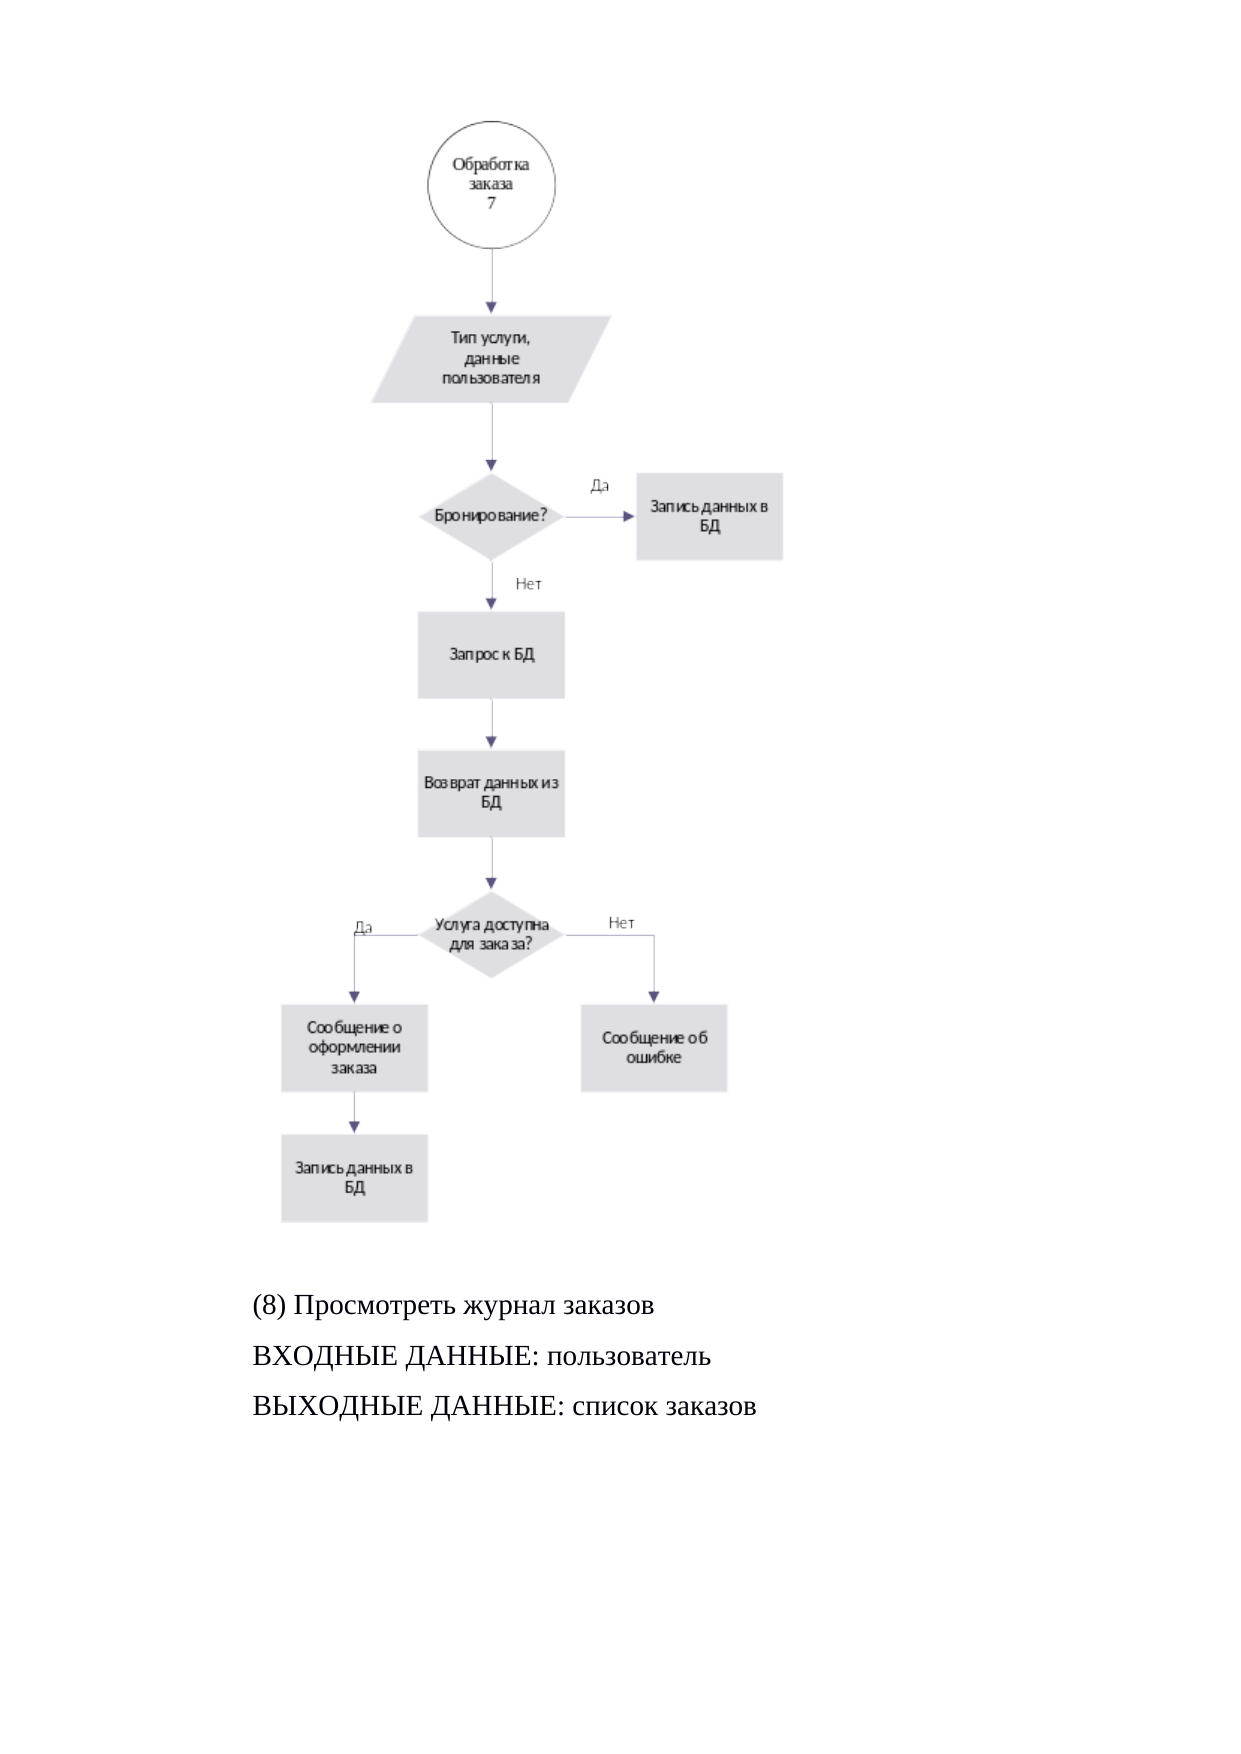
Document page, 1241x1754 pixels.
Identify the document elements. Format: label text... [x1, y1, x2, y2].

list (8) Просмотреть журнал заказов [252, 1287, 1152, 1321]
list ВХОДНЫЕ ДАННЫЕ: пользователь [252, 1338, 1152, 1371]
list ВЫХОДНЫЕ ДАННЫЕ: список заказов [252, 1388, 1152, 1422]
